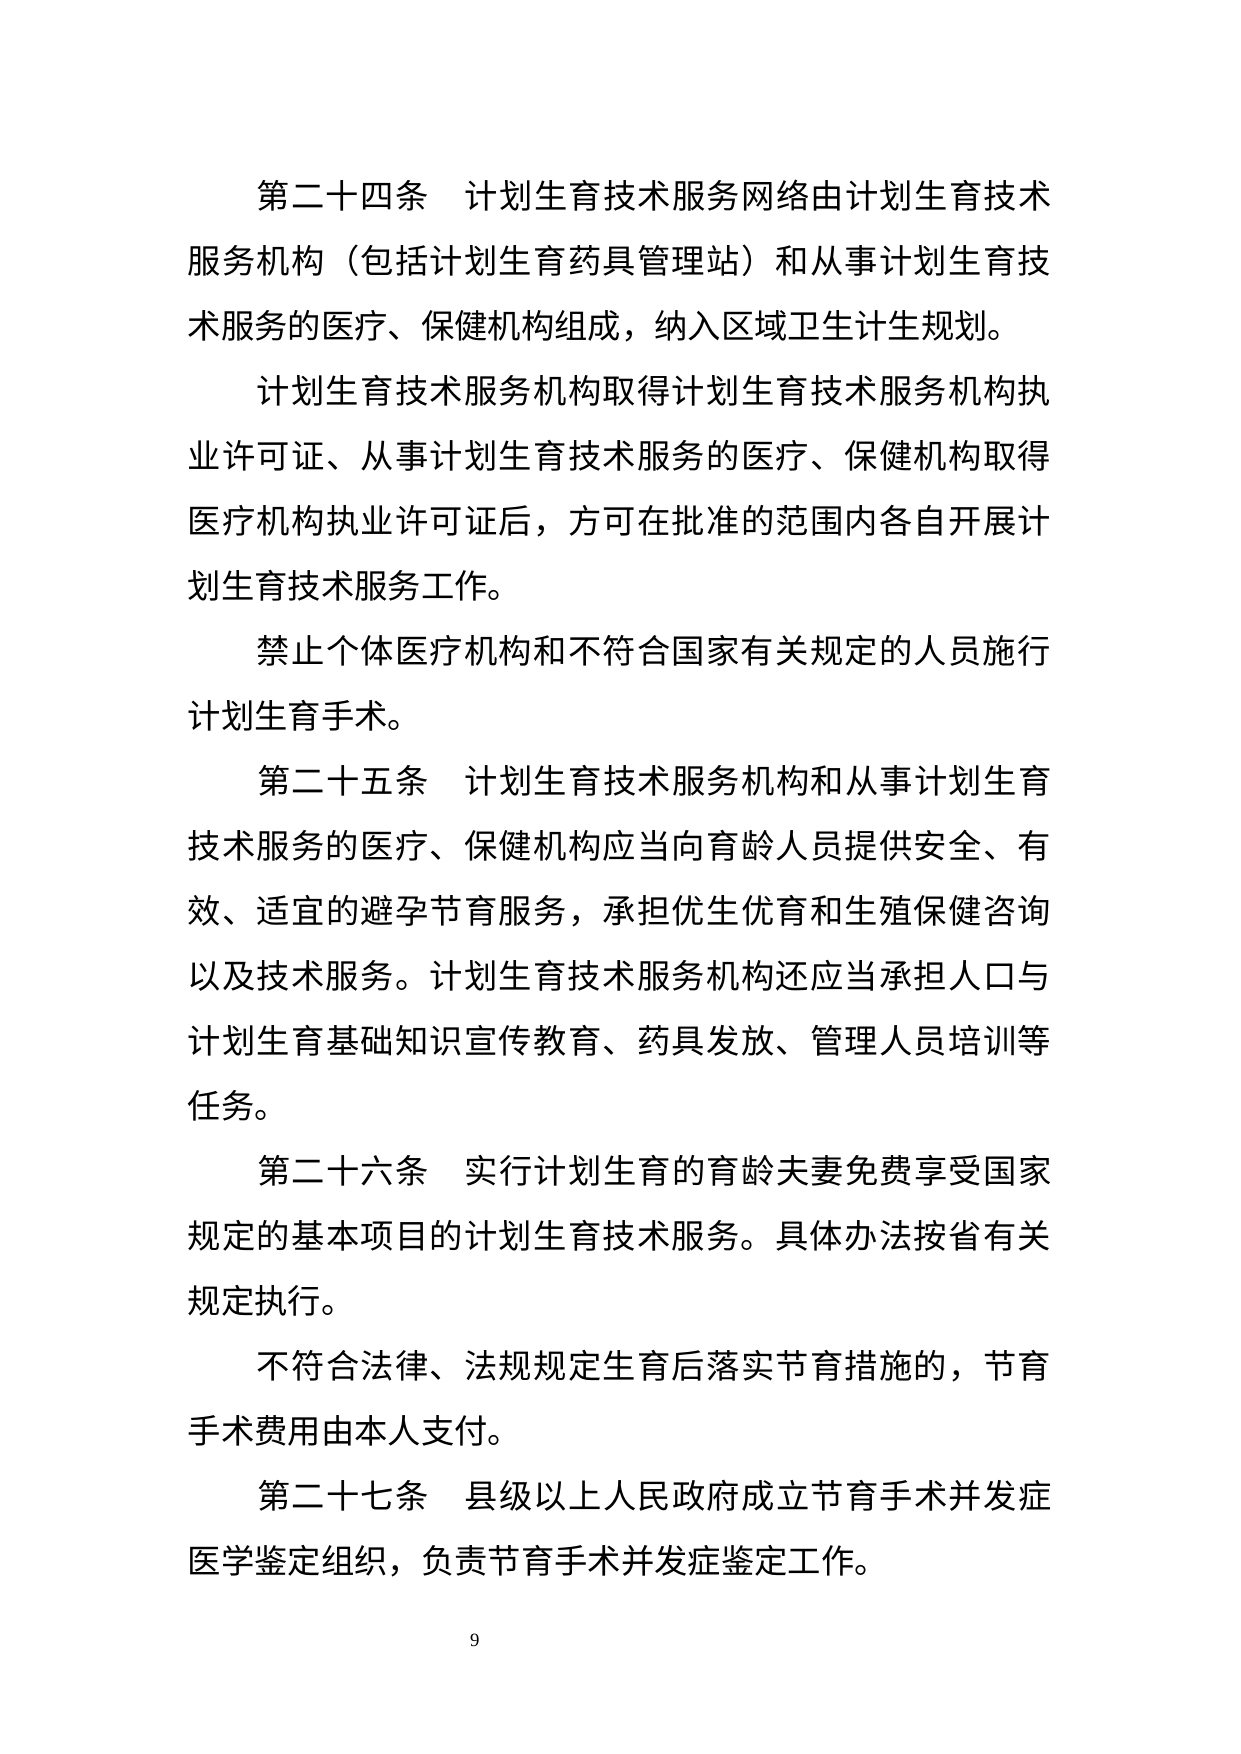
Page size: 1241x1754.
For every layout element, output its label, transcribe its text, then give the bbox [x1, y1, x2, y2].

text 第二十七条 县级以上人民政府成立节育手术并发症医学鉴定组织，负责节育手术并发症鉴定工作。 [187, 1462, 1053, 1592]
text 第二十六条 实行计划生育的育龄夫妻免费享受国家规定的基本项目的计划生育技术服务。具体办法按省有关规定执行。 [187, 1137, 1053, 1332]
text 禁止个体医疗机构和不符合国家有关规定的人员施行计划生育手术。 [187, 617, 1053, 747]
text 第二十四条 计划生育技术服务网络由计划生育技术服务机构（包括计划生育药具管理站）和从事计划生育技术服务的医疗、保健机构组成，纳入区域卫生计生规划。 [187, 162, 1053, 357]
text 不符合法律、法规规定生育后落实节育措施的，节育手术费用由本人支付。 [187, 1332, 1053, 1462]
text 计划生育技术服务机构取得计划生育技术服务机构执业许可证、从事计划生育技术服务的医疗、保健机构取得医疗机构执业许可证后，方可在批准的范围内各自开展计划生育技术服务工作。 [187, 357, 1053, 617]
text 第二十五条 计划生育技术服务机构和从事计划生育技术服务的医疗、保健机构应当向育龄人员提供安全、有效、适宜的避孕节育服务，承担优生优育和生殖保健咨询以及技术服务。计划生育技术服务机构还应当承担人口与计划生育基础知识宣传教育、药具发放、管理人员培训等任务。 [187, 747, 1053, 1137]
